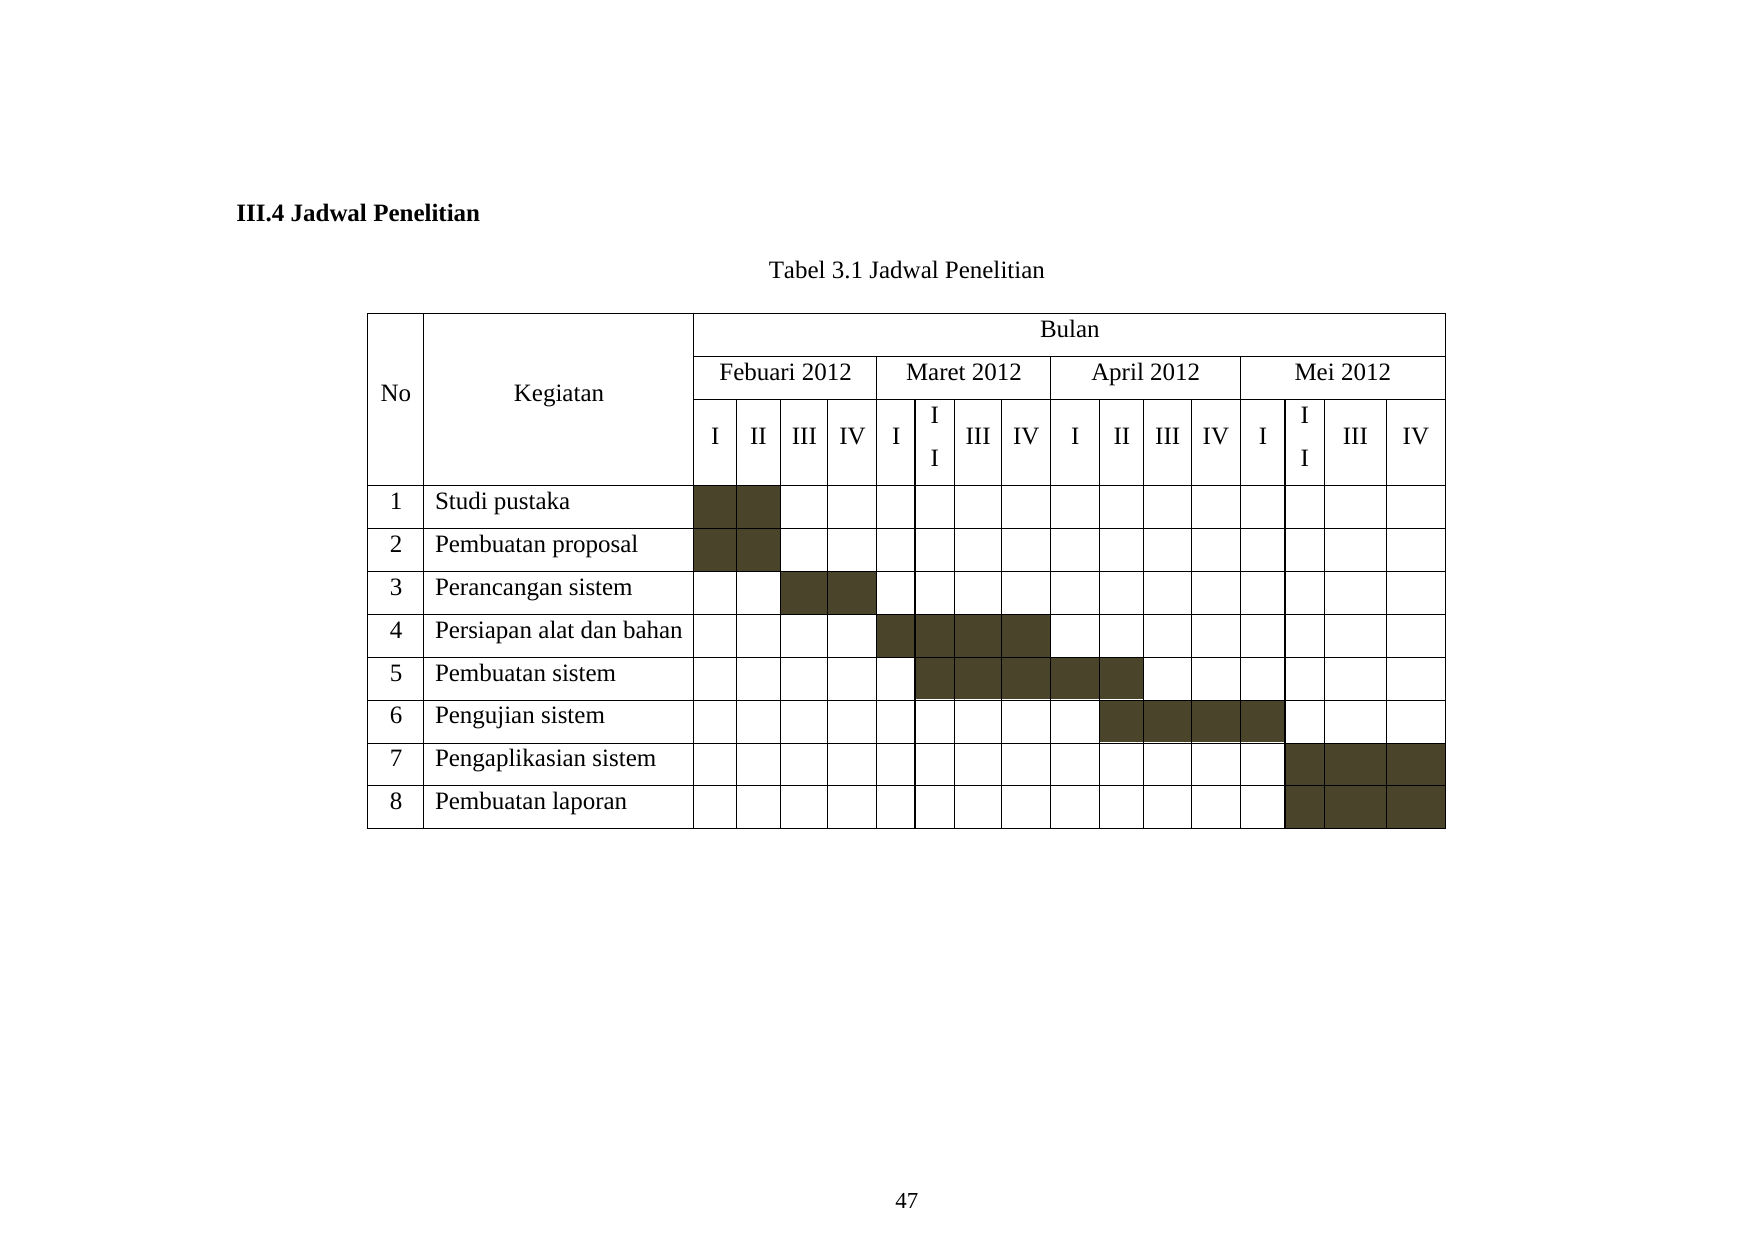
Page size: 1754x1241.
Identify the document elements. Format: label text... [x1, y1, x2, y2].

table_cell [1002, 529, 1050, 571]
table_cell [781, 529, 827, 571]
table_cell [781, 572, 827, 614]
table_cell [1286, 744, 1324, 785]
table_cell II [1286, 400, 1324, 485]
table_cell [1144, 572, 1191, 614]
table_header No [368, 314, 423, 485]
table_cell [737, 701, 780, 742]
table_cell [1051, 744, 1099, 785]
table_cell [1100, 572, 1143, 614]
table_cell Pembuatan sistem [424, 658, 693, 699]
table_cell [1100, 529, 1143, 571]
table_cell [694, 658, 736, 699]
table_cell [955, 529, 1001, 571]
table_cell [1192, 744, 1240, 785]
table_cell [694, 529, 736, 571]
table_cell [1051, 572, 1099, 614]
table_cell [877, 615, 914, 657]
table_cell [916, 786, 954, 828]
table_cell [877, 572, 914, 614]
table_cell [1241, 572, 1284, 614]
table_cell Febuari 2012 [694, 357, 876, 399]
table_cell [1325, 529, 1386, 571]
table_cell [781, 615, 827, 657]
table_cell [694, 744, 736, 785]
table_cell [1241, 486, 1284, 528]
table_cell [877, 701, 914, 742]
table_cell [828, 658, 876, 699]
table_cell [694, 486, 736, 528]
table_cell II [916, 400, 954, 485]
table_cell IV [1002, 400, 1050, 485]
table_cell [781, 701, 827, 742]
table_cell [1241, 658, 1284, 699]
table_cell [1100, 744, 1143, 785]
table_cell [916, 615, 954, 657]
table_cell I [877, 400, 914, 485]
table_cell [1325, 786, 1386, 828]
table_cell [1100, 658, 1143, 699]
table_cell [694, 701, 736, 742]
table_cell [1286, 615, 1324, 657]
table_cell [1192, 658, 1240, 699]
table_cell [916, 572, 954, 614]
table_cell [1100, 615, 1143, 657]
table_cell [737, 572, 780, 614]
table_cell [737, 786, 780, 828]
table_cell [1325, 744, 1386, 785]
table_cell [1051, 486, 1099, 528]
table_cell 1 [368, 486, 423, 528]
table_cell Pengujian sistem [424, 701, 693, 742]
table_cell [1192, 786, 1240, 828]
table_cell [1144, 786, 1191, 828]
table_cell [1051, 701, 1099, 742]
table_cell [781, 786, 827, 828]
table_cell [1325, 615, 1386, 657]
table_cell Perancangan sistem [424, 572, 693, 614]
table_cell [1144, 658, 1191, 699]
table_cell [1192, 615, 1240, 657]
table_cell Studi pustaka [424, 486, 693, 528]
table_cell [1241, 615, 1284, 657]
table_cell [737, 658, 780, 699]
table_cell [1051, 615, 1099, 657]
table_cell [737, 744, 780, 785]
table_cell [1192, 529, 1240, 571]
table_cell [1325, 701, 1386, 742]
table_cell [737, 529, 780, 571]
table_cell [916, 744, 954, 785]
table_cell [955, 486, 1001, 528]
table_cell [1325, 658, 1386, 699]
table_cell [1002, 786, 1050, 828]
table_cell 8 [368, 786, 423, 828]
table_cell April 2012 [1051, 357, 1240, 399]
table_cell [1144, 486, 1191, 528]
table_cell [916, 658, 954, 699]
table_cell [828, 701, 876, 742]
table_cell [1325, 572, 1386, 614]
table_cell III [955, 400, 1001, 485]
table_cell Pembuatan laporan [424, 786, 693, 828]
table_cell 6 [368, 701, 423, 742]
table_cell [828, 744, 876, 785]
table_cell [781, 486, 827, 528]
table_cell II [1100, 400, 1143, 485]
table_cell I [694, 400, 736, 485]
table_cell [694, 615, 736, 657]
table_cell [1387, 701, 1445, 742]
table_cell [1192, 486, 1240, 528]
table_cell [1100, 786, 1143, 828]
table_cell [1387, 486, 1445, 528]
table_cell [1002, 572, 1050, 614]
table_cell [955, 786, 1001, 828]
table_cell [1002, 658, 1050, 699]
table_cell [1286, 786, 1324, 828]
table_cell Mei 2012 [1241, 357, 1445, 399]
table_cell III [781, 400, 827, 485]
table_cell [916, 529, 954, 571]
table_cell [1192, 572, 1240, 614]
table_cell [1286, 572, 1324, 614]
text Tabel 3.1 Jadwal Penelitian [236, 256, 1577, 284]
table_cell [828, 786, 876, 828]
table_cell [1387, 786, 1445, 828]
table_cell [877, 786, 914, 828]
table_cell Persiapan alat dan bahan [424, 615, 693, 657]
table_cell 5 [368, 658, 423, 699]
table_cell IV [828, 400, 876, 485]
table_cell [781, 744, 827, 785]
table_cell [1286, 658, 1324, 699]
table_cell [828, 615, 876, 657]
table_cell [1100, 486, 1143, 528]
table_cell [877, 744, 914, 785]
table_cell [1241, 786, 1284, 828]
table_cell [1387, 529, 1445, 571]
table_cell [737, 615, 780, 657]
table_cell [694, 786, 736, 828]
table_cell [828, 529, 876, 571]
table_cell 4 [368, 615, 423, 657]
table_cell [1241, 744, 1284, 785]
table_cell [1387, 572, 1445, 614]
table_cell [1325, 486, 1386, 528]
table_cell [1100, 701, 1143, 742]
table_cell [1286, 529, 1324, 571]
table_cell [1002, 486, 1050, 528]
table_cell [1286, 701, 1324, 742]
table_cell [1241, 701, 1284, 742]
table_cell [1051, 658, 1099, 699]
table_cell IV [1387, 400, 1445, 485]
table_cell [1144, 529, 1191, 571]
table_cell [916, 486, 954, 528]
table_cell [828, 486, 876, 528]
table_cell [1002, 701, 1050, 742]
table_cell [694, 572, 736, 614]
table_cell [955, 658, 1001, 699]
table_cell [828, 572, 876, 614]
table_cell [781, 658, 827, 699]
table_cell [1051, 786, 1099, 828]
table_cell IV [1192, 400, 1240, 485]
table_cell 7 [368, 744, 423, 785]
table_cell [1144, 744, 1191, 785]
table_cell I [1051, 400, 1099, 485]
table_cell [1387, 658, 1445, 699]
table_cell [1387, 744, 1445, 785]
table_cell [916, 701, 954, 742]
table_cell [1286, 486, 1324, 528]
table_cell Pembuatan proposal [424, 529, 693, 571]
table_cell [1192, 701, 1240, 742]
table_cell [1387, 615, 1445, 657]
table_cell III [1325, 400, 1386, 485]
subtitle III.4 Jadwal Penelitian [236, 198, 1577, 227]
table_cell [1051, 529, 1099, 571]
table_cell [955, 572, 1001, 614]
table_cell [877, 529, 914, 571]
table_cell [1144, 615, 1191, 657]
table_cell [1002, 744, 1050, 785]
table_cell Maret 2012 [877, 357, 1050, 399]
table_cell II [737, 400, 780, 485]
table_cell III [1144, 400, 1191, 485]
table_cell [877, 658, 914, 699]
table_cell [955, 744, 1001, 785]
table_cell [877, 486, 914, 528]
table_cell [1241, 529, 1284, 571]
table_cell [955, 701, 1001, 742]
table_cell [737, 486, 780, 528]
table_cell 2 [368, 529, 423, 571]
table_header Kegiatan [424, 314, 693, 485]
table_cell I [1241, 400, 1284, 485]
table_cell 3 [368, 572, 423, 614]
table_cell [1144, 701, 1191, 742]
table_cell [1002, 615, 1050, 657]
table_cell [955, 615, 1001, 657]
table_header Bulan [694, 314, 1445, 356]
table_cell Pengaplikasian sistem [424, 744, 693, 785]
